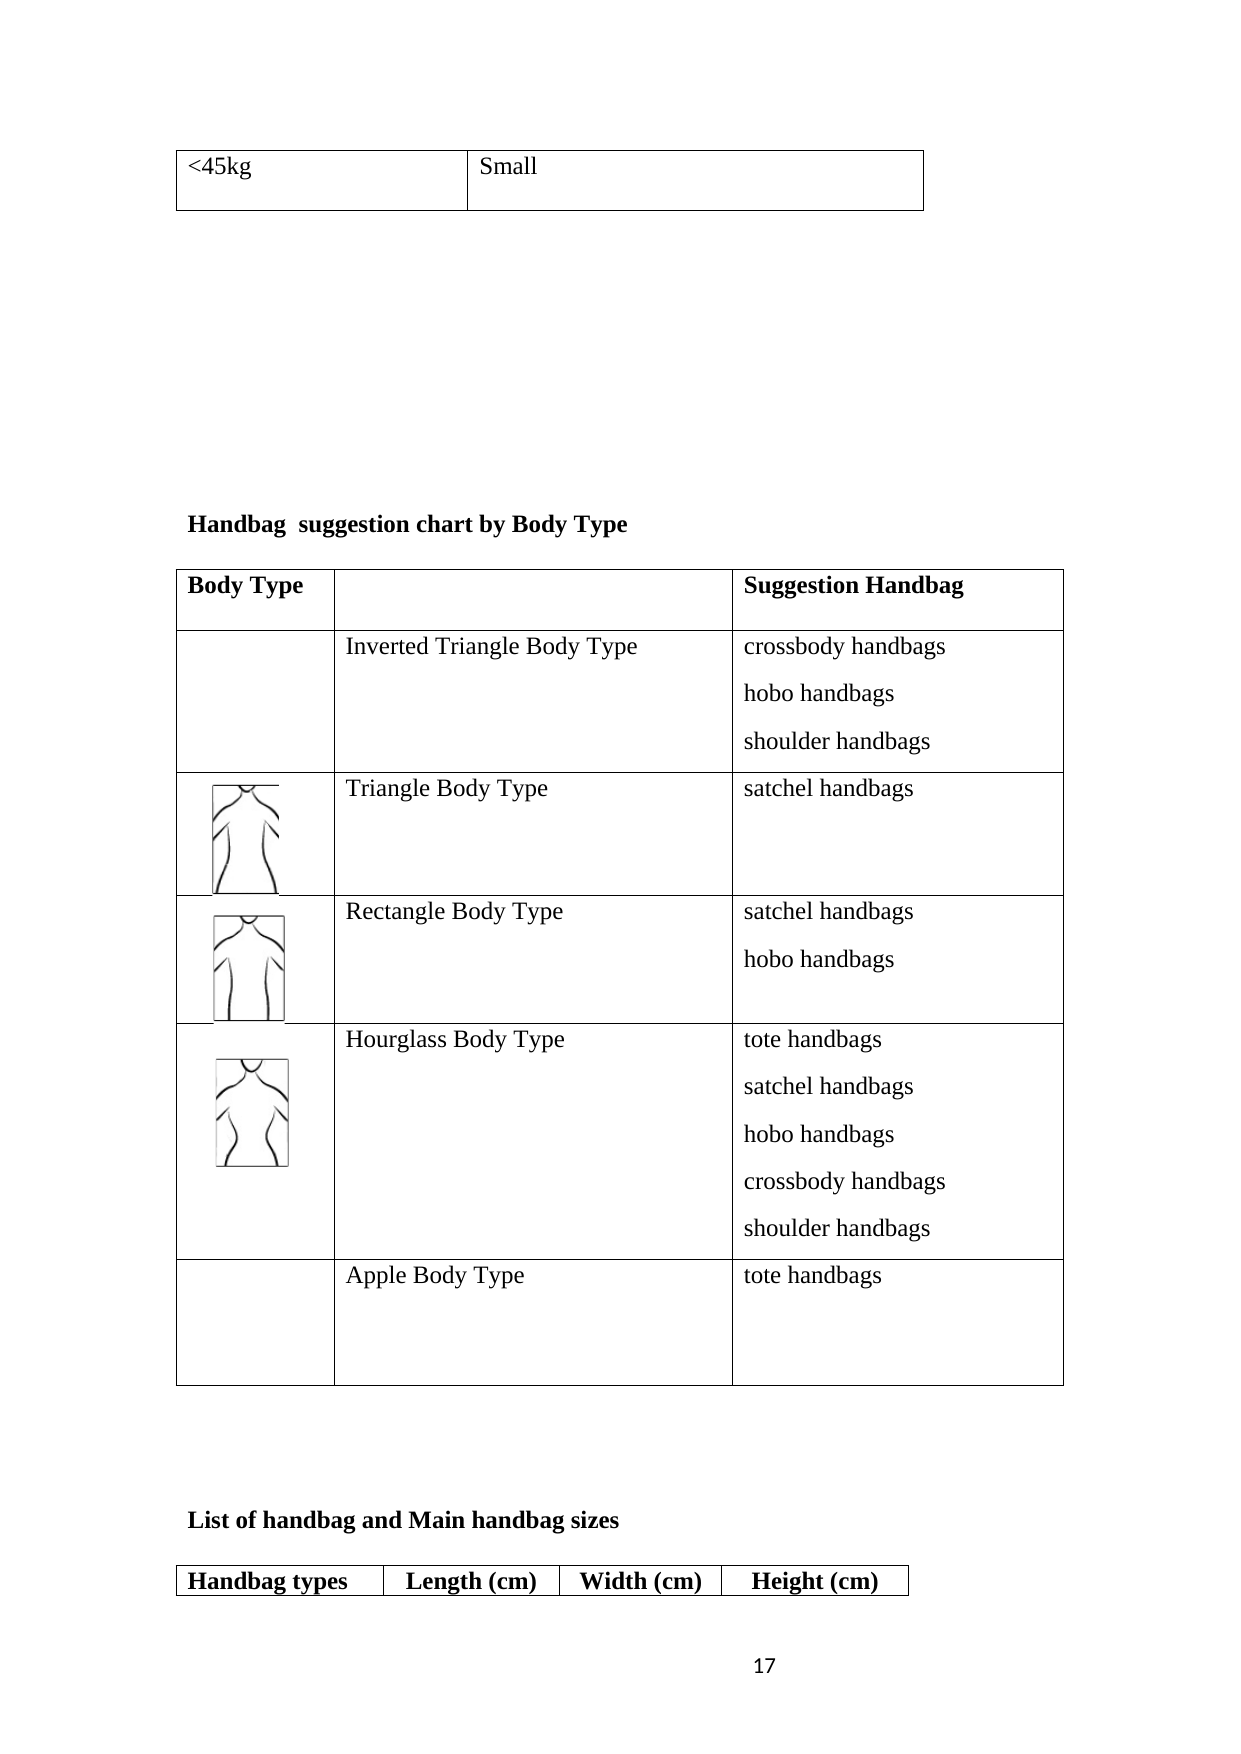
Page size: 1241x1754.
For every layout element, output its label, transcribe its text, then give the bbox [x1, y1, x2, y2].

table_cell Apple Body Type [335, 1260, 732, 1385]
table_cell satchel handbags hobo handbags [733, 896, 1063, 1023]
table_cell crossbody handbags hobo handbags shoulder handbags [733, 631, 1063, 772]
table_cell [177, 773, 334, 895]
table_cell Rectangle Body Type [335, 896, 732, 1023]
table_cell <45kg [177, 151, 467, 209]
text List of handbag and Main handbag sizes [187, 1505, 1053, 1534]
table_header Body Type [177, 570, 334, 630]
table_cell [177, 631, 334, 772]
table_cell [177, 896, 334, 1023]
table_cell tote handbags satchel handbags hobo handbags crossbody handbags shoulder handbags [733, 1024, 1063, 1259]
table_cell Inverted Triangle Body Type [335, 631, 732, 772]
picture [215, 1057, 289, 1167]
table_header Suggestion Handbag [733, 570, 1063, 630]
table_header Handbag types [177, 1566, 383, 1595]
table_cell [177, 1024, 334, 1259]
picture [213, 914, 285, 1024]
table_cell Triangle Body Type [335, 773, 732, 895]
table_cell Hourglass Body Type [335, 1024, 732, 1259]
table_cell tote handbags [733, 1260, 1063, 1385]
table_header [335, 570, 732, 630]
table_cell [177, 1260, 334, 1385]
table_cell Small [468, 151, 923, 209]
table_header Length (cm) [384, 1566, 559, 1595]
text Handbag suggestion chart by Body Type [187, 509, 1053, 538]
table_header Height (cm) [722, 1566, 908, 1595]
picture [212, 775, 279, 896]
table_cell satchel handbags [733, 773, 1063, 895]
table_header Width (cm) [560, 1566, 721, 1595]
